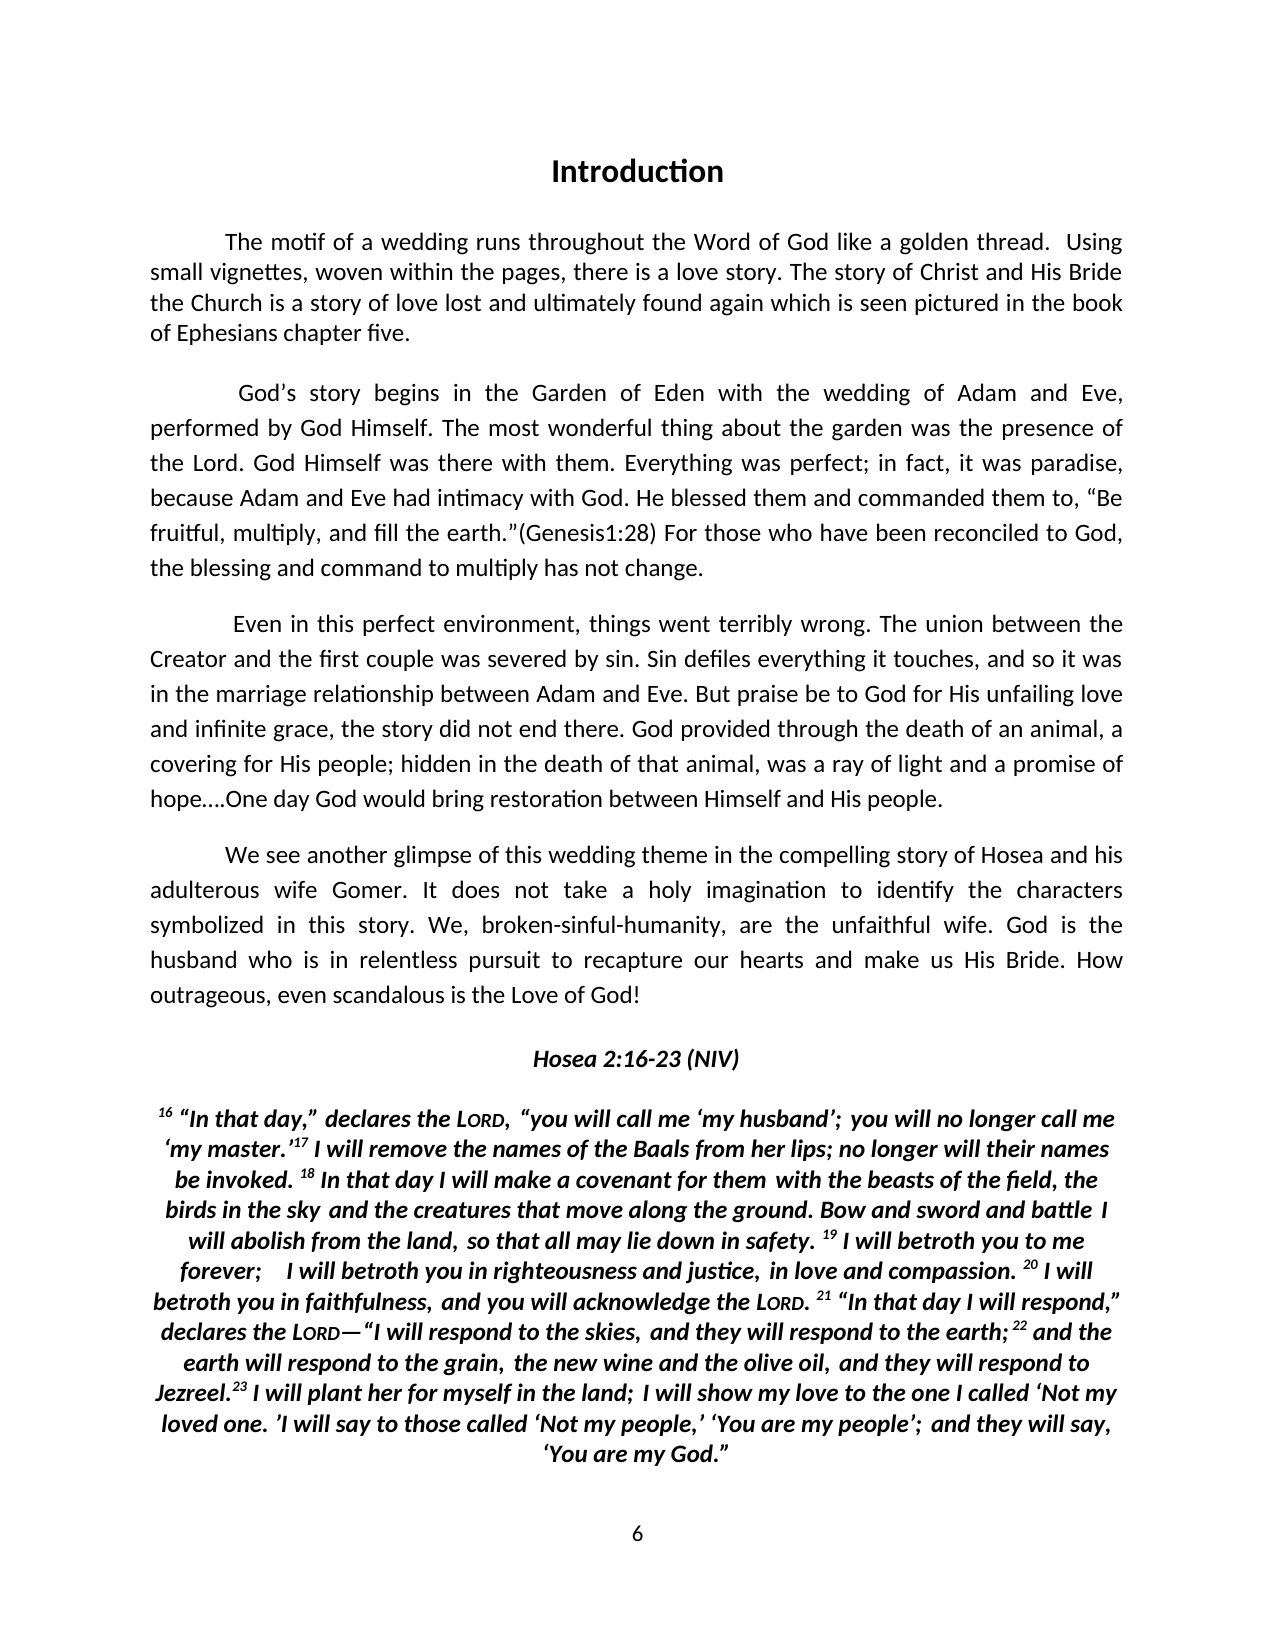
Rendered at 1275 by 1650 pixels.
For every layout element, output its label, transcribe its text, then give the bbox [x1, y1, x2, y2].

text Even in this perfect environment, things went terribly wrong. The union between the Creator and the first couple was severed by sin. Sin defiles everything it touches, and so it was in the marriage relationship between Adam and Eve. But praise be to God for His unfailing love and infinite grace, the story did not end there. God provided through the death of an animal, a covering for His people; hidden in the death of that animal, was a ray of light and a promise of hope….One day God would bring restoration between Himself and His people. [150, 608, 1125, 813]
text God’s story begins in the Garden of Eden with the wedding of Adam and Eve, performed by God Himself. The most wonderful thing about the garden was the presence of the Lord. God Himself was there with them. Everything was perfect; in fact, it was paradise, because Adam and Eve had intimacy with God. He blessed them and commanded them to, “Be fruitful, multiply, and fill the earth.”(Genesis1:28) For those who have been reconciled to God, the blessing and command to multiply has not change. [150, 377, 1125, 583]
text Hosea 2:16-23 (NIV) [150, 1043, 1125, 1073]
text We see another glimpse of this wedding theme in the compelling story of Hosea and his adulterous wife Gomer. It does not take a holy imagination to identify the characters symbolized in this story. We, broken-sinful-humanity, are the unfaithful wife. God is the husband who is in relentless pursuit to recapture our hearts and make us His Bride. How outrageous, even scandalous is the Love of God! [150, 839, 1125, 1009]
text 16 “In that day,” declares the Lord, “you will call me ‘my husband’; you will no longer call me ‘my master.’17 I will remove the names of the Baals from her lips; no longer will their names be invoked. 18 In that day I will make a covenant for them with the beasts of the field, the birds in the sky and the creatures that move along the ground. Bow and sword and battle I will abolish from the land, so that all may lie down in safety. 19 I will betroth you to me forever; I will betroth you in righteousness and justice, in love and compassion. 20 I will betroth you in faithfulness, and you will acknowledge the Lord. 21 “In that day I will respond,” declares the Lord—“I will respond to the skies, and they will respond to the earth; 22 and the earth will respond to the grain, the new wine and the olive oil, and they will respond to Jezreel.23 I will plant her for myself in the land; I will show my love to the one I called ‘Not my loved one. ’I will say to those called ‘Not my people,’ ‘You are my people’; and they will say, ‘You are my God.” [150, 1103, 1125, 1469]
text Introduction [150, 150, 1125, 191]
text The motif of a wedding runs throughout the Word of God like a golden thread. Using small vignettes, woven within the pages, there is a love story. The story of Christ and His Bride the Church is a story of love lost and ultimately found again which is seen pictured in the book of Ephesians chapter five. [150, 226, 1125, 348]
